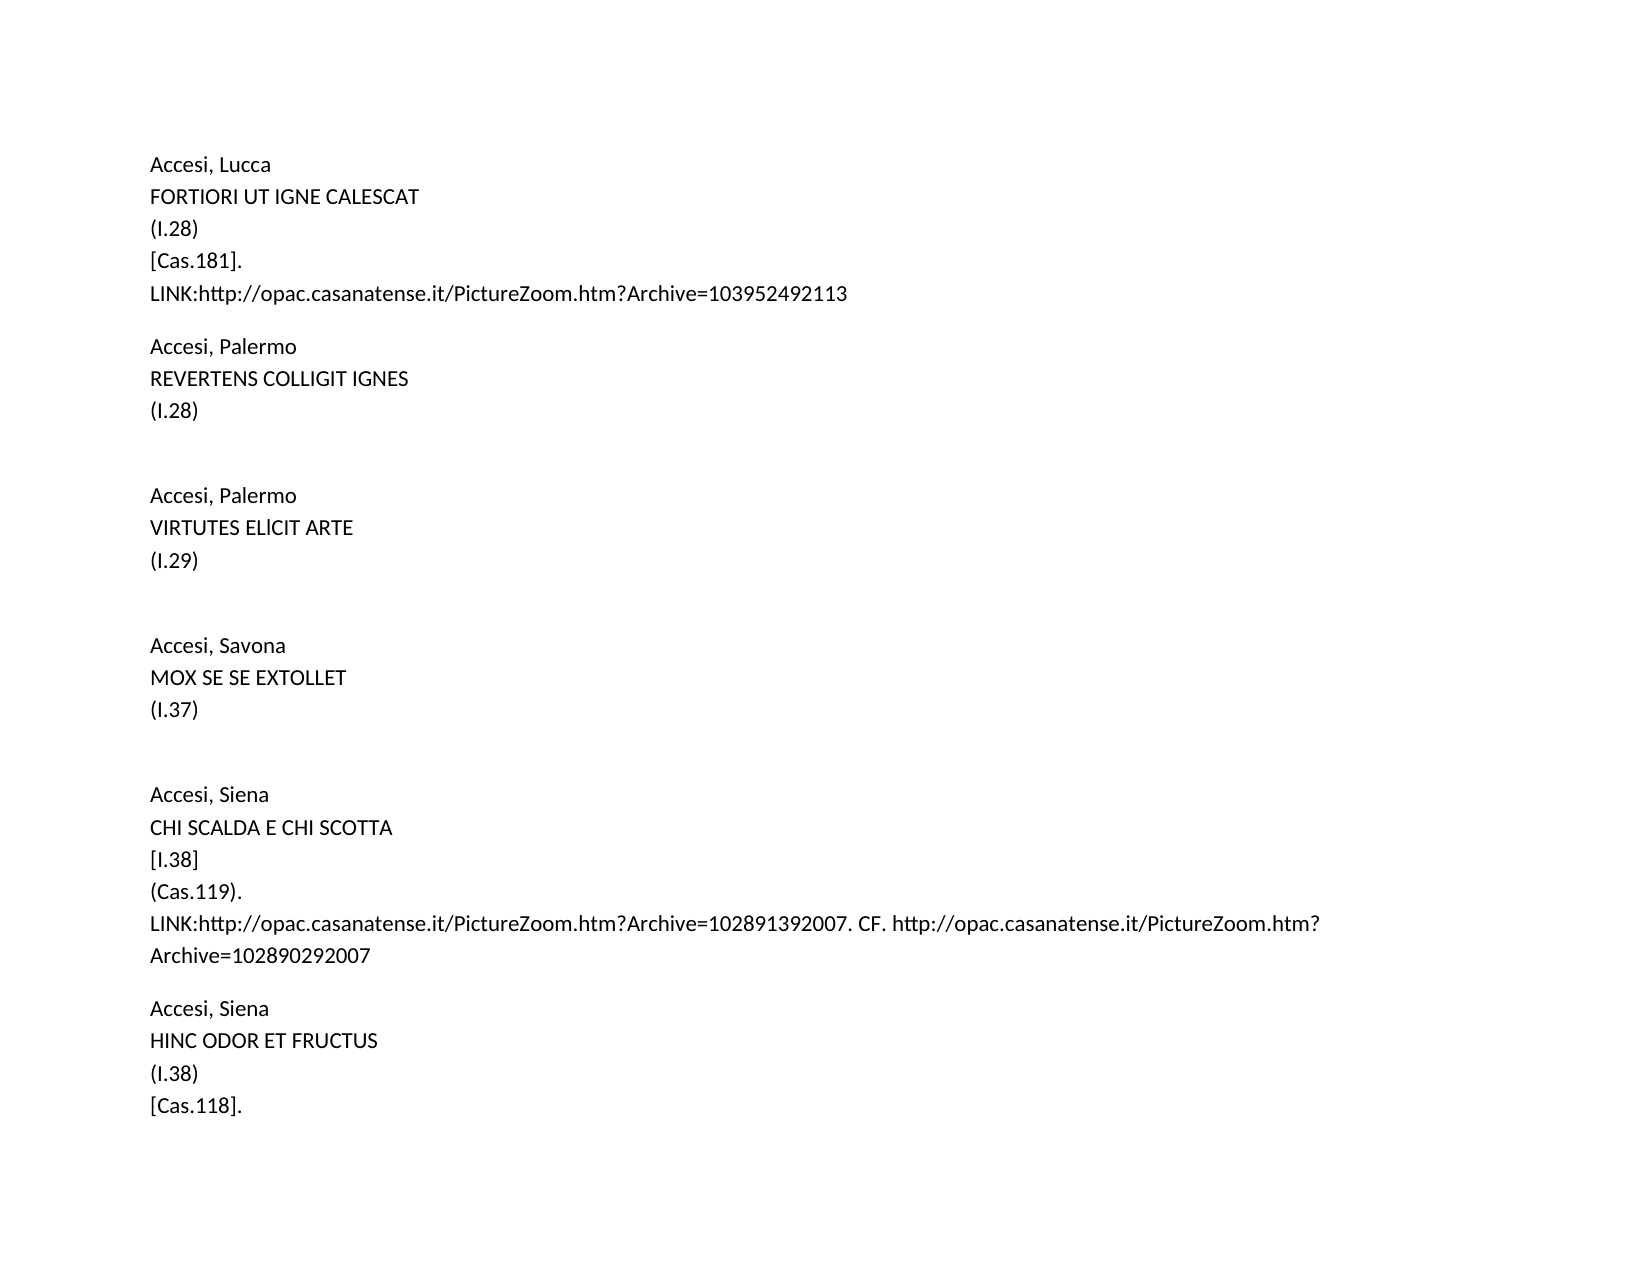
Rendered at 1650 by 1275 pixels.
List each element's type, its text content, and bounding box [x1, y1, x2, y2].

text Accesi, Savona MOX SE SE EXTOLLET (I.37) [150, 631, 1500, 756]
text Accesi, Palermo REVERTENS COLLIGIT IGNES (I.28) [150, 332, 1500, 456]
text Accesi, Lucca FORTIORI UT IGNE CALESCAT (I.28) [Cas.181]. LINK:http://opac.casanatense.it/PictureZoom.htm?Archive=103952492113 [150, 150, 1500, 307]
text Accesi, Siena CHI SCALDA E CHI SCOTTA [I.38] (Cas.119). LINK:http://opac.casanatense.it/PictureZoom.htm?Archive=102891392007. CF. http://opac.casanatense.it/PictureZoom.htm?Archive=102890292007 [150, 781, 1500, 969]
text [150, 994, 1500, 1119]
text Accesi, Palermo VIRTUTES ELlCIT ARTE (I.29) [150, 481, 1500, 606]
